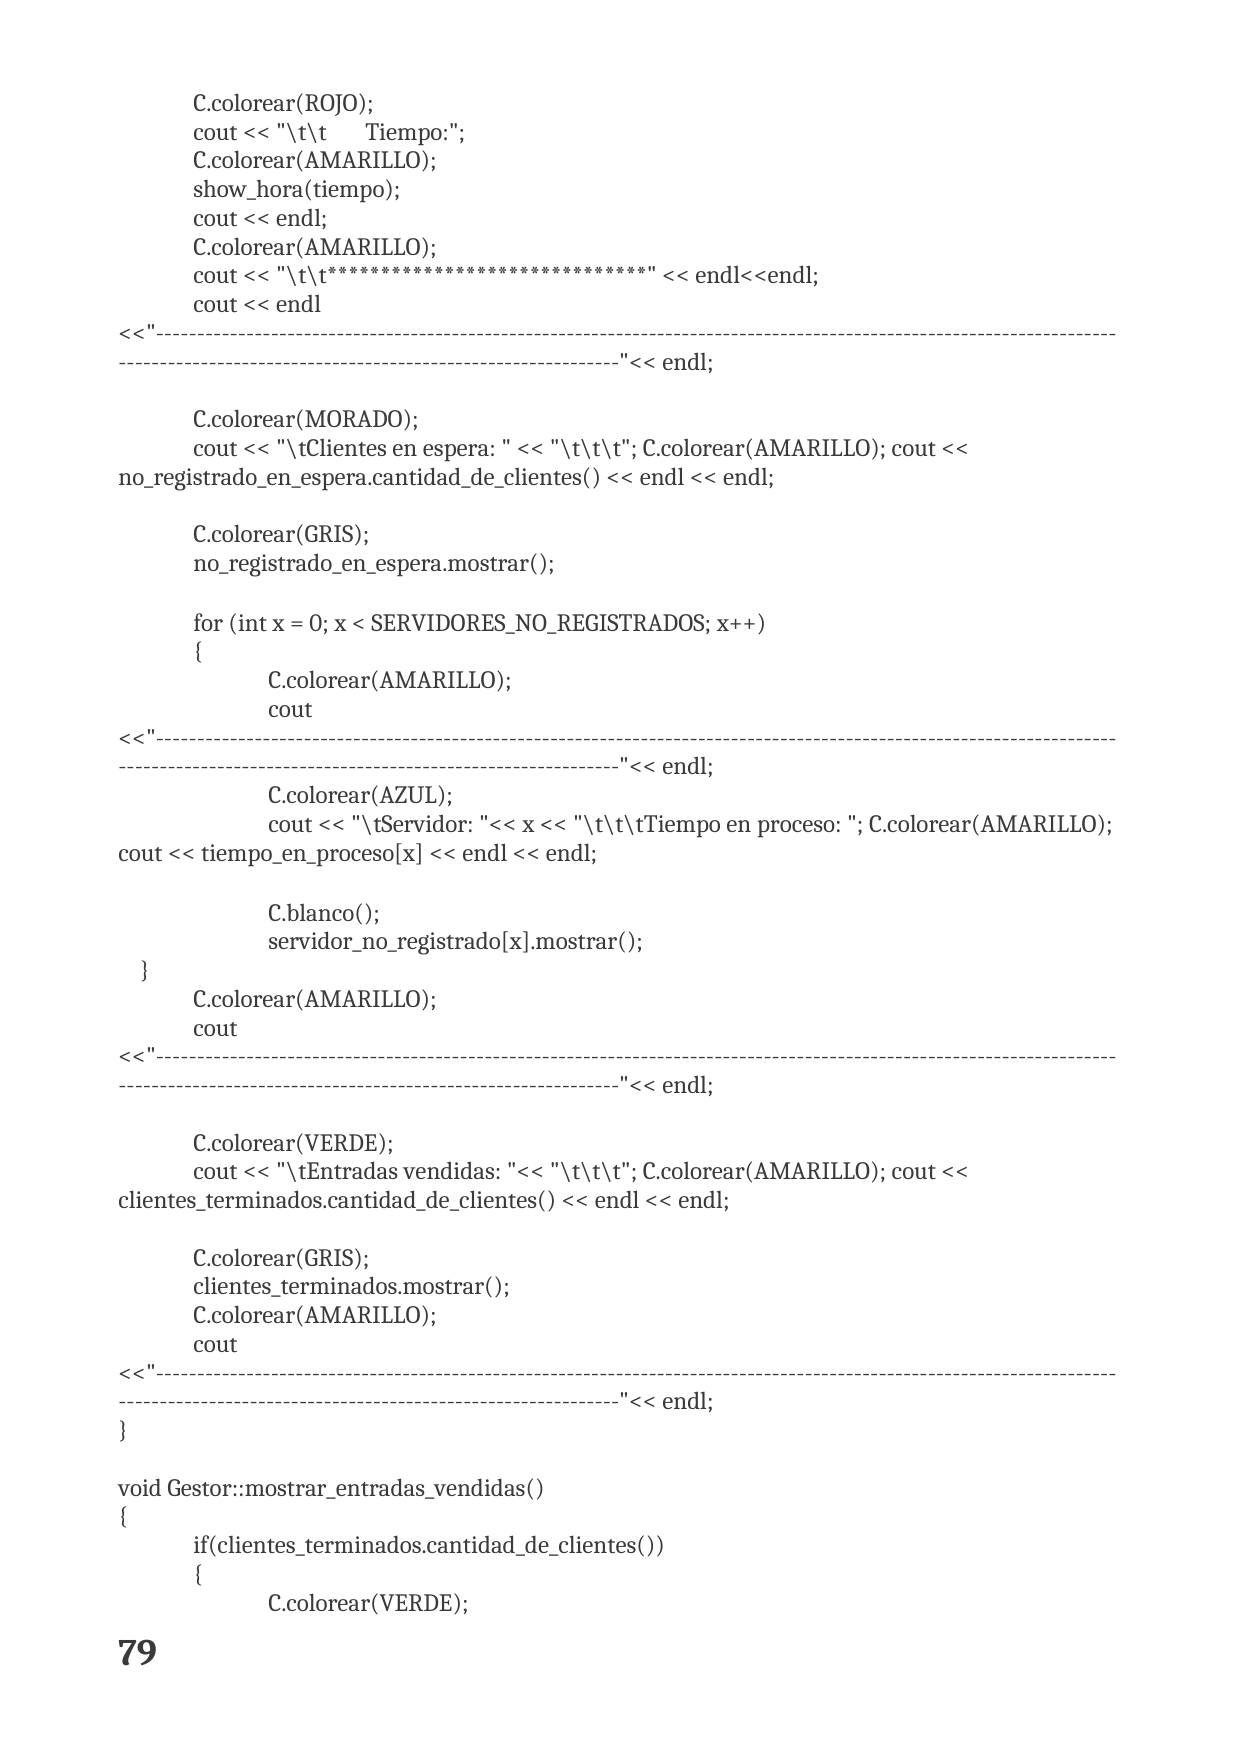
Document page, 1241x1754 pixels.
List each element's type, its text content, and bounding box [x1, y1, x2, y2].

text clientes_terminados.mostrar(); [118, 1272, 1122, 1301]
text C.colorear(AMARILLO); [118, 1301, 1122, 1330]
text { [118, 637, 1122, 666]
text C.colorear(AMARILLO); [118, 985, 1122, 1013]
text C.colorear(GRIS); [118, 1243, 1122, 1272]
text { [118, 1502, 1122, 1531]
text cout << "\t\t Tiempo:"; [118, 117, 1122, 146]
text for (int x = 0; x < SERVIDORES_NO_REGISTRADOS; x++) [118, 608, 1122, 637]
text servidor_no_registrado[x].mostrar(); [118, 927, 1122, 956]
text C.colorear(VERDE); [118, 1128, 1122, 1157]
text { [118, 1560, 1122, 1588]
text cout << endl <<"----------------------------------------------------------------------------------------------------------------------------------------------------------------------------------"<< endl; [118, 290, 1122, 376]
text C.colorear(AMARILLO); [118, 232, 1122, 261]
text cout << "\t\t******************************" << endl<<endl; [118, 261, 1122, 290]
text cout << "\tEntradas vendidas: "<< "\t\t\t"; C.colorear(AMARILLO); cout << clientes_terminados.cantidad_de_clientes() << endl << endl; [118, 1157, 1122, 1215]
text cout <<"----------------------------------------------------------------------------------------------------------------------------------------------------------------------------------"<< endl; [118, 1330, 1122, 1416]
text no_registrado_en_espera.mostrar(); [118, 549, 1122, 577]
text cout << "\tServidor: "<< x << "\t\t\tTiempo en proceso: "; C.colorear(AMARILLO); cout << tiempo_en_proceso[x] << endl << endl; [118, 810, 1122, 867]
text C.colorear(AZUL); [118, 781, 1122, 810]
text C.colorear(VERDE); [118, 1588, 1122, 1617]
text } [118, 1416, 1122, 1445]
text if(clientes_terminados.cantidad_de_clientes()) [118, 1531, 1122, 1560]
text cout <<"----------------------------------------------------------------------------------------------------------------------------------------------------------------------------------"<< endl; [118, 695, 1122, 781]
text C.colorear(AMARILLO); [118, 666, 1122, 695]
text C.colorear(MORADO); [118, 405, 1122, 434]
text cout <<"----------------------------------------------------------------------------------------------------------------------------------------------------------------------------------"<< endl; [118, 1013, 1122, 1100]
text C.colorear(AMARILLO); [118, 146, 1122, 175]
text } [118, 956, 1122, 985]
text C.colorear(ROJO); [118, 89, 1122, 117]
text cout << "\tClientes en espera: " << "\t\t\t"; C.colorear(AMARILLO); cout << no_registrado_en_espera.cantidad_de_clientes() << endl << endl; [118, 434, 1122, 491]
text C.colorear(GRIS); [118, 520, 1122, 549]
text cout << endl; [118, 204, 1122, 232]
text C.blanco(); [118, 898, 1122, 927]
text void Gestor::mostrar_entradas_vendidas() [118, 1473, 1122, 1502]
text show_hora(tiempo); [118, 175, 1122, 204]
